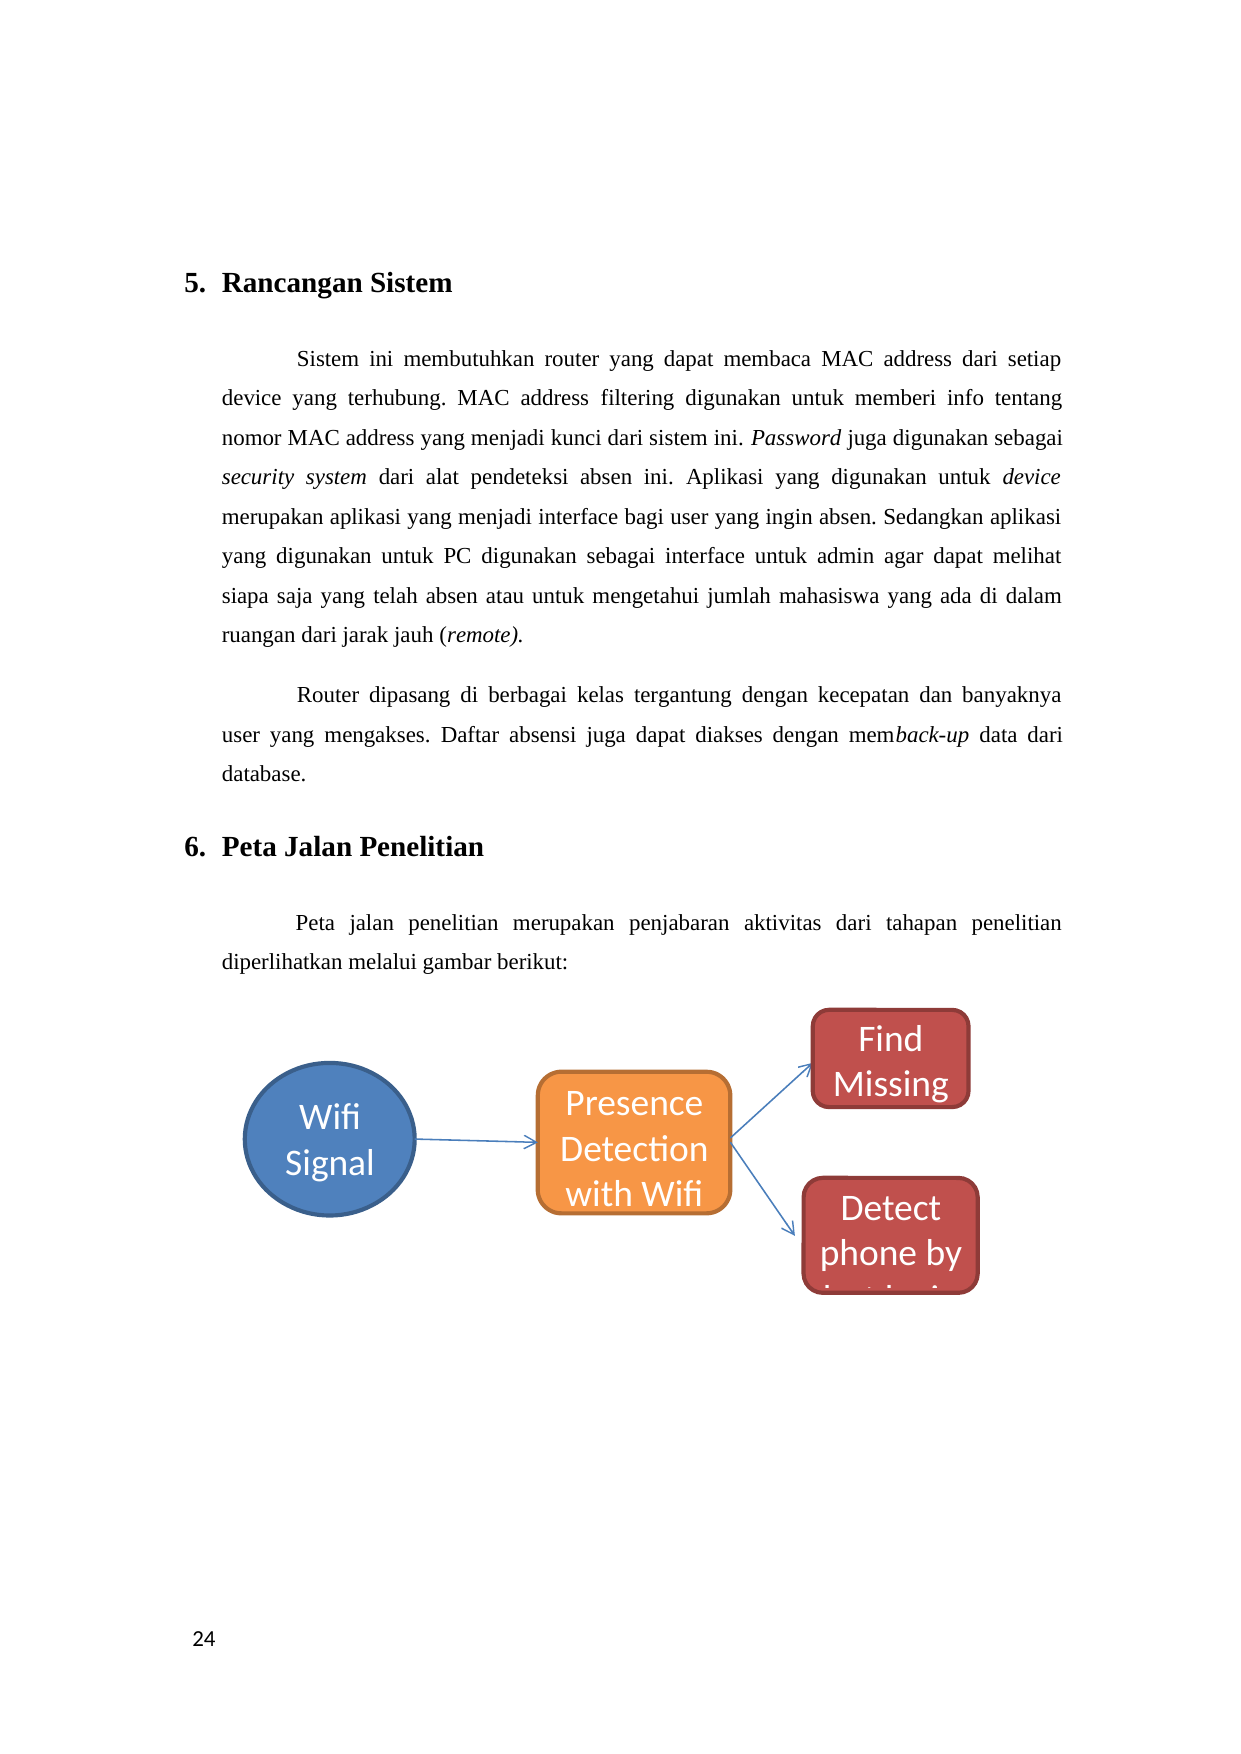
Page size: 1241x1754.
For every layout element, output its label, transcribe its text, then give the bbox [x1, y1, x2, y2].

subtitle Peta Jalan Penelitian [184, 829, 1063, 863]
list Peta jalan penelitian merupakan penjabaran aktivitas dari tahapan penelitian diperlihatkan melalui gambar berikut: [222, 909, 1063, 974]
text Sistem ini membutuhkan router yang dapat membaca MAC address dari setiap device yang terhubung. MAC address filtering digunakan untuk memberi info tentang nomor MAC address yang menjadi kunci dari sistem ini. Password juga digunakan sebagai security system dari alat pendeteksi absen ini. Aplikasi yang digunakan untuk device merupakan aplikasi yang menjadi interface bagi user yang ingin absen. Sedangkan aplikasi yang digunakan untuk PC digunakan sebagai interface untuk admin agar dapat melihat siapa saja yang telah absen atau untuk mengetahui jumlah mahasiswa yang ada di dalam ruangan dari jarak jauh (remote). [222, 345, 1063, 648]
text Router dipasang di berbagai kelas tergantung dengan kecepatan dan banyaknya user yang mengakses. Daftar absensi juga dapat diakses dengan memback-up data dari database. [222, 682, 1063, 787]
subtitle Rancangan Sistem [184, 265, 1063, 299]
